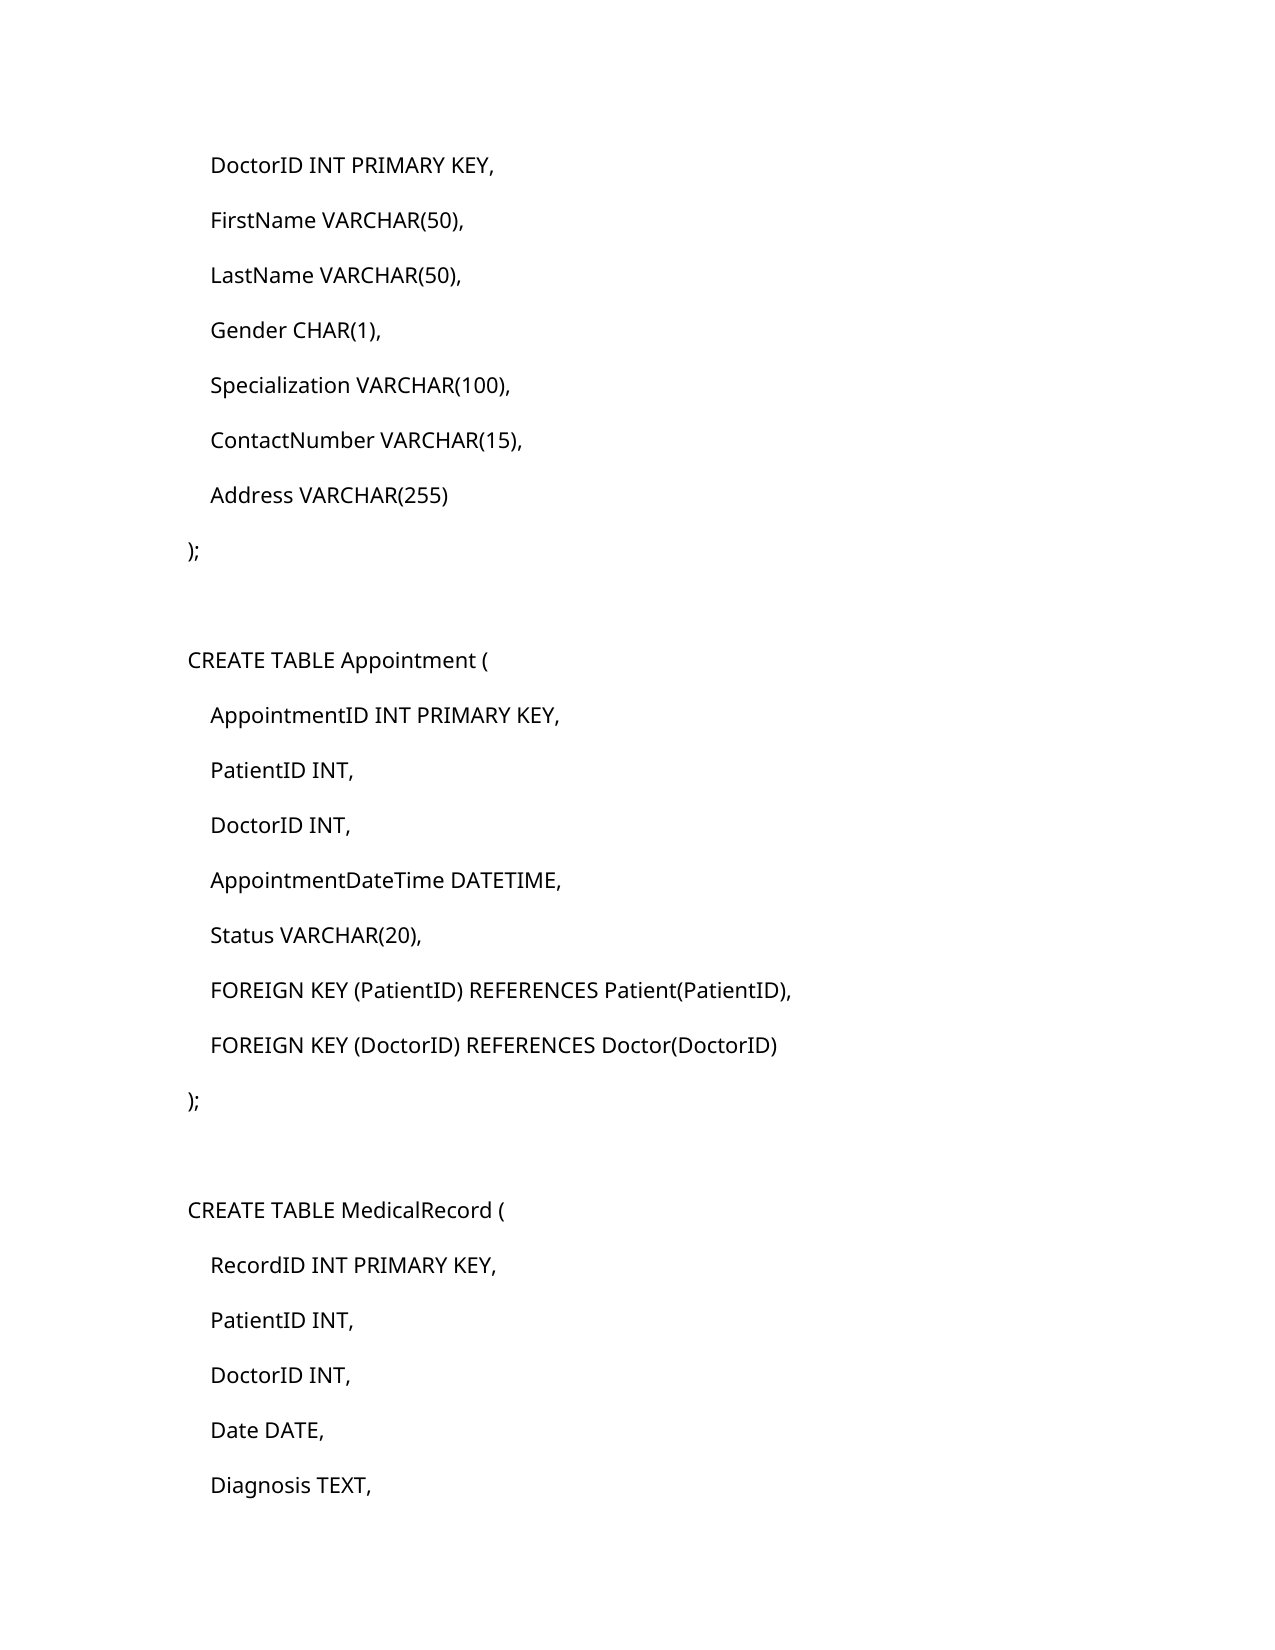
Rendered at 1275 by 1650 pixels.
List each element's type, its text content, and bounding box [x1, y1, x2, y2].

text LastName VARCHAR(50), [187, 260, 1125, 290]
text AppointmentDateTime DATETIME, [187, 865, 1125, 895]
text FOREIGN KEY (DoctorID) REFERENCES Doctor(DoctorID) [187, 1030, 1125, 1060]
text DoctorID INT, [187, 810, 1125, 840]
text Specialization VARCHAR(100), [187, 370, 1125, 400]
text FirstName VARCHAR(50), [187, 205, 1125, 235]
text AppointmentID INT PRIMARY KEY, [187, 700, 1125, 730]
text PatientID INT, [187, 755, 1125, 785]
text CREATE TABLE MedicalRecord ( [187, 1195, 1125, 1225]
text ); [187, 535, 1125, 565]
text FOREIGN KEY (PatientID) REFERENCES Patient(PatientID), [187, 975, 1125, 1005]
text ContactNumber VARCHAR(15), [187, 425, 1125, 455]
text Diagnosis TEXT, [187, 1470, 1125, 1500]
text ); [187, 1085, 1125, 1115]
text Status VARCHAR(20), [187, 920, 1125, 950]
text CREATE TABLE Appointment ( [187, 645, 1125, 675]
text Gender CHAR(1), [187, 315, 1125, 345]
text Address VARCHAR(255) [187, 480, 1125, 510]
text Date DATE, [187, 1415, 1125, 1445]
text DoctorID INT PRIMARY KEY, [187, 150, 1125, 180]
text PatientID INT, [187, 1305, 1125, 1335]
text RecordID INT PRIMARY KEY, [187, 1250, 1125, 1280]
text DoctorID INT, [187, 1360, 1125, 1390]
